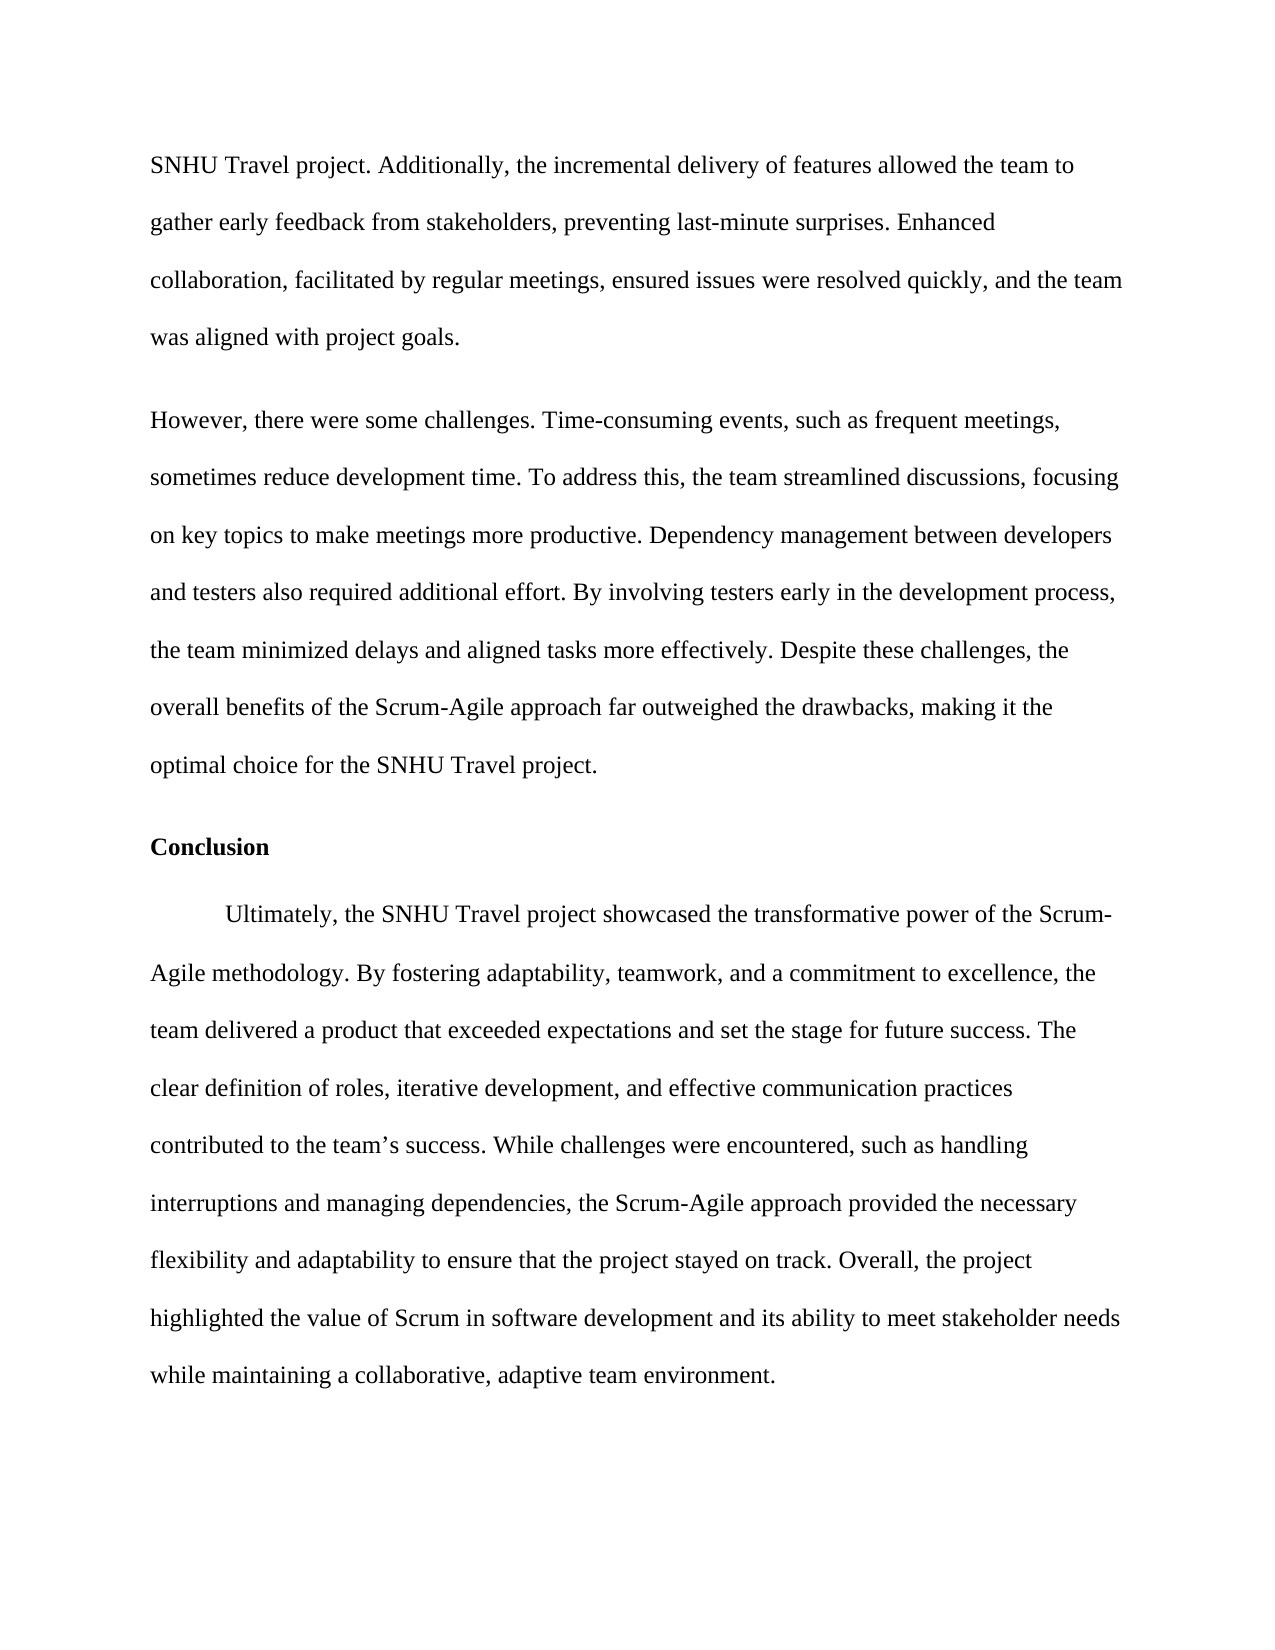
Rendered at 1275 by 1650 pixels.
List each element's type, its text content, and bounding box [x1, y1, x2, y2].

text However, there were some challenges. Time-consuming events, such as frequent meetings, sometimes reduce development time. To address this, the team streamlined discussions, focusing on key topics to make meetings more productive. Dependency management between developers and testers also required additional effort. By involving testers early in the development process, the team minimized delays and aligned tasks more effectively. Despite these challenges, the overall benefits of the Scrum-Agile approach far outweighed the drawbacks, making it the optimal choice for the SNHU Travel project. [150, 405, 1125, 779]
text Conclusion Ultimately, the SNHU Travel project showcased the transformative power of the Scrum-Agile methodology. By fostering adaptability, teamwork, and a commitment to excellence, the team delivered a product that exceeded expectations and set the stage for future success. The clear definition of roles, iterative development, and effective communication practices contributed to the team’s success. While challenges were encountered, such as handling interruptions and managing dependencies, the Scrum-Agile approach provided the necessary flexibility and adaptability to ensure that the project stayed on track. Overall, the project highlighted the value of Scrum in software development and its ability to meet stakeholder needs while maintaining a collaborative, adaptive team environment. [150, 832, 1125, 1389]
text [150, 150, 1125, 351]
